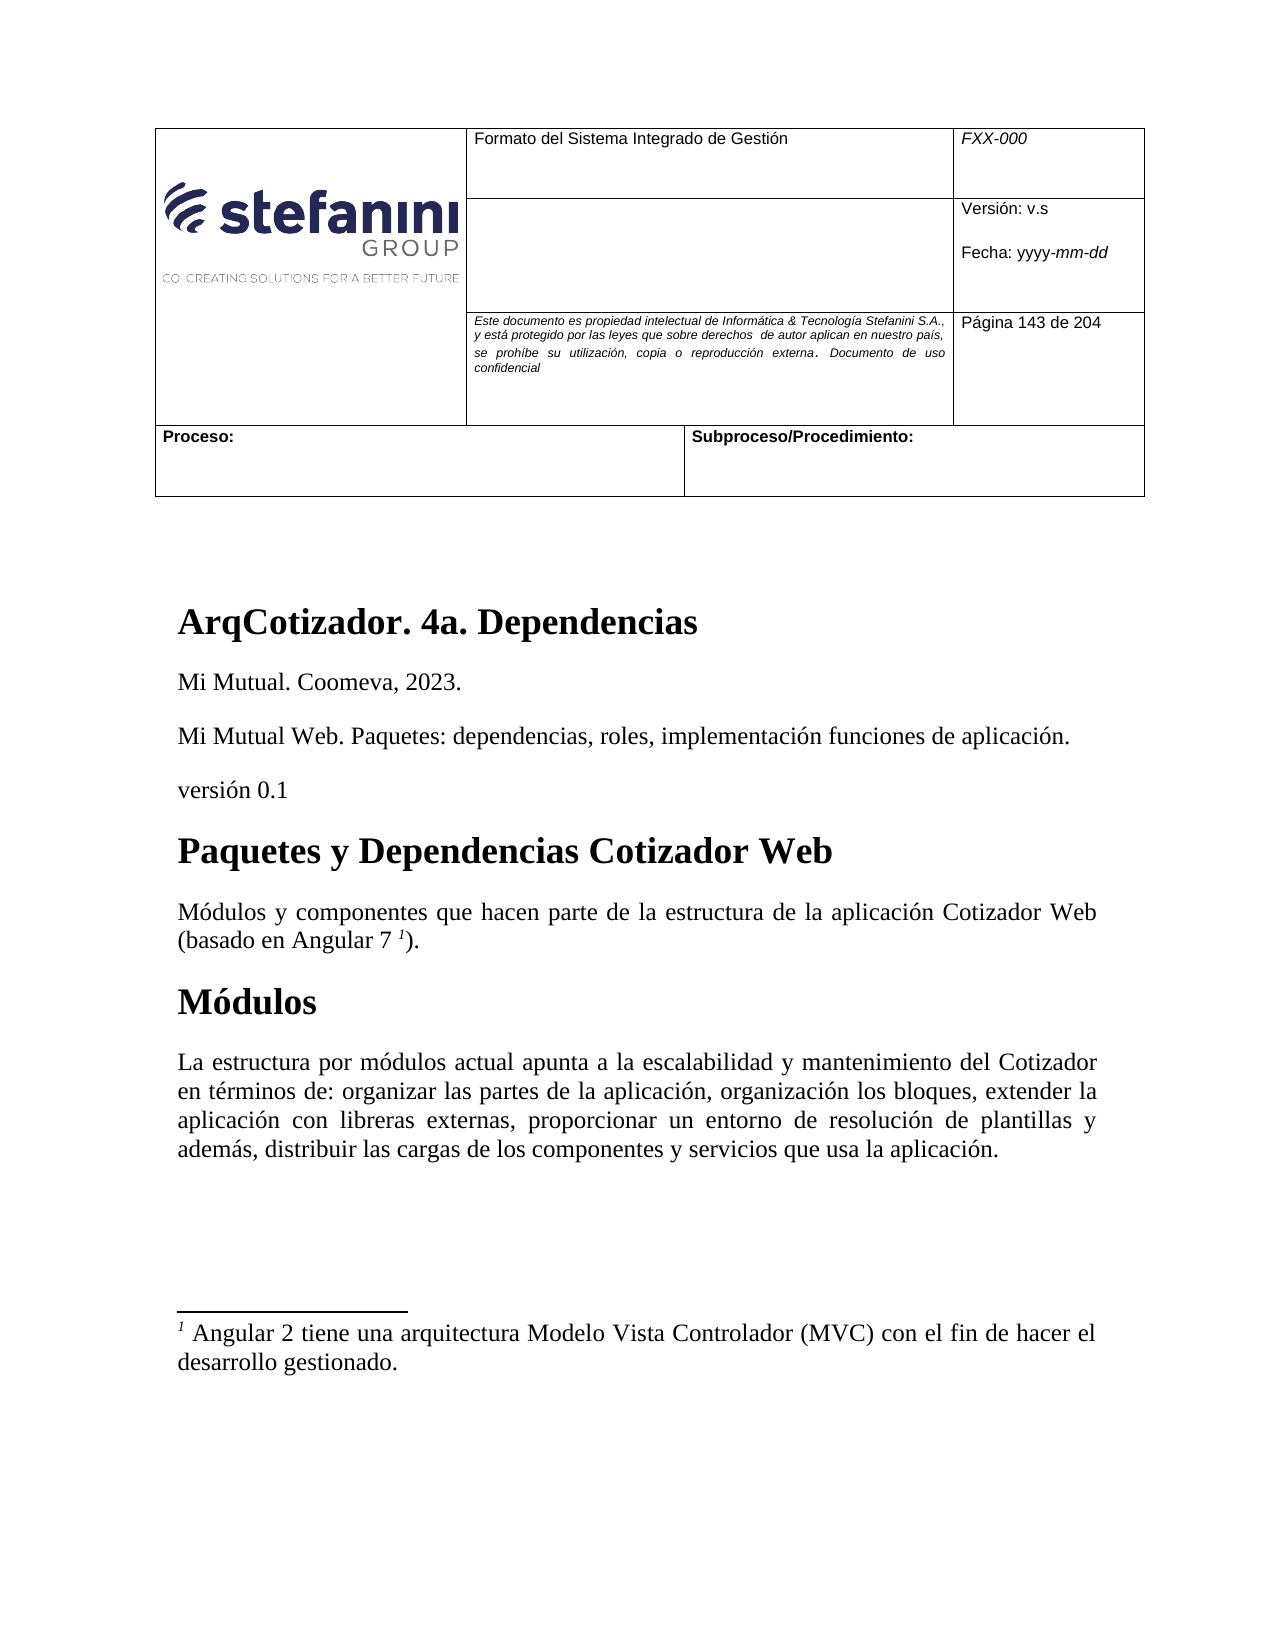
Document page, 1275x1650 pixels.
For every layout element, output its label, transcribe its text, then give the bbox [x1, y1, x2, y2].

text versión 0.1 [177, 775, 1098, 804]
subtitle Paquetes y Dependencias Cotizador Web [177, 829, 1098, 872]
text La estructura por módulos actual apunta a la escalabilidad y mantenimiento del Cotizador en términos de: organizar las partes de la aplicación, organización los bloques, extender la aplicación con libreras externas, proporcionar un entorno de resolución de plantillas y además, distribuir las cargas de los componentes y servicios que usa la aplicación. [177, 1047, 1098, 1162]
picture [162, 182, 460, 286]
subtitle Módulos [177, 979, 1098, 1022]
subtitle ArqCotizador. 4a. Dependencias [177, 599, 1098, 642]
text Módulos y componentes que hacen parte de la estructura de la aplicación Cotizador Web (basado en Angular 7 ). [177, 897, 1098, 954]
text Mi Mutual. Coomeva, 2023. [177, 667, 1098, 696]
text Mi Mutual Web. Paquetes: dependencias, roles, implementación funciones de aplicación. [177, 721, 1098, 750]
